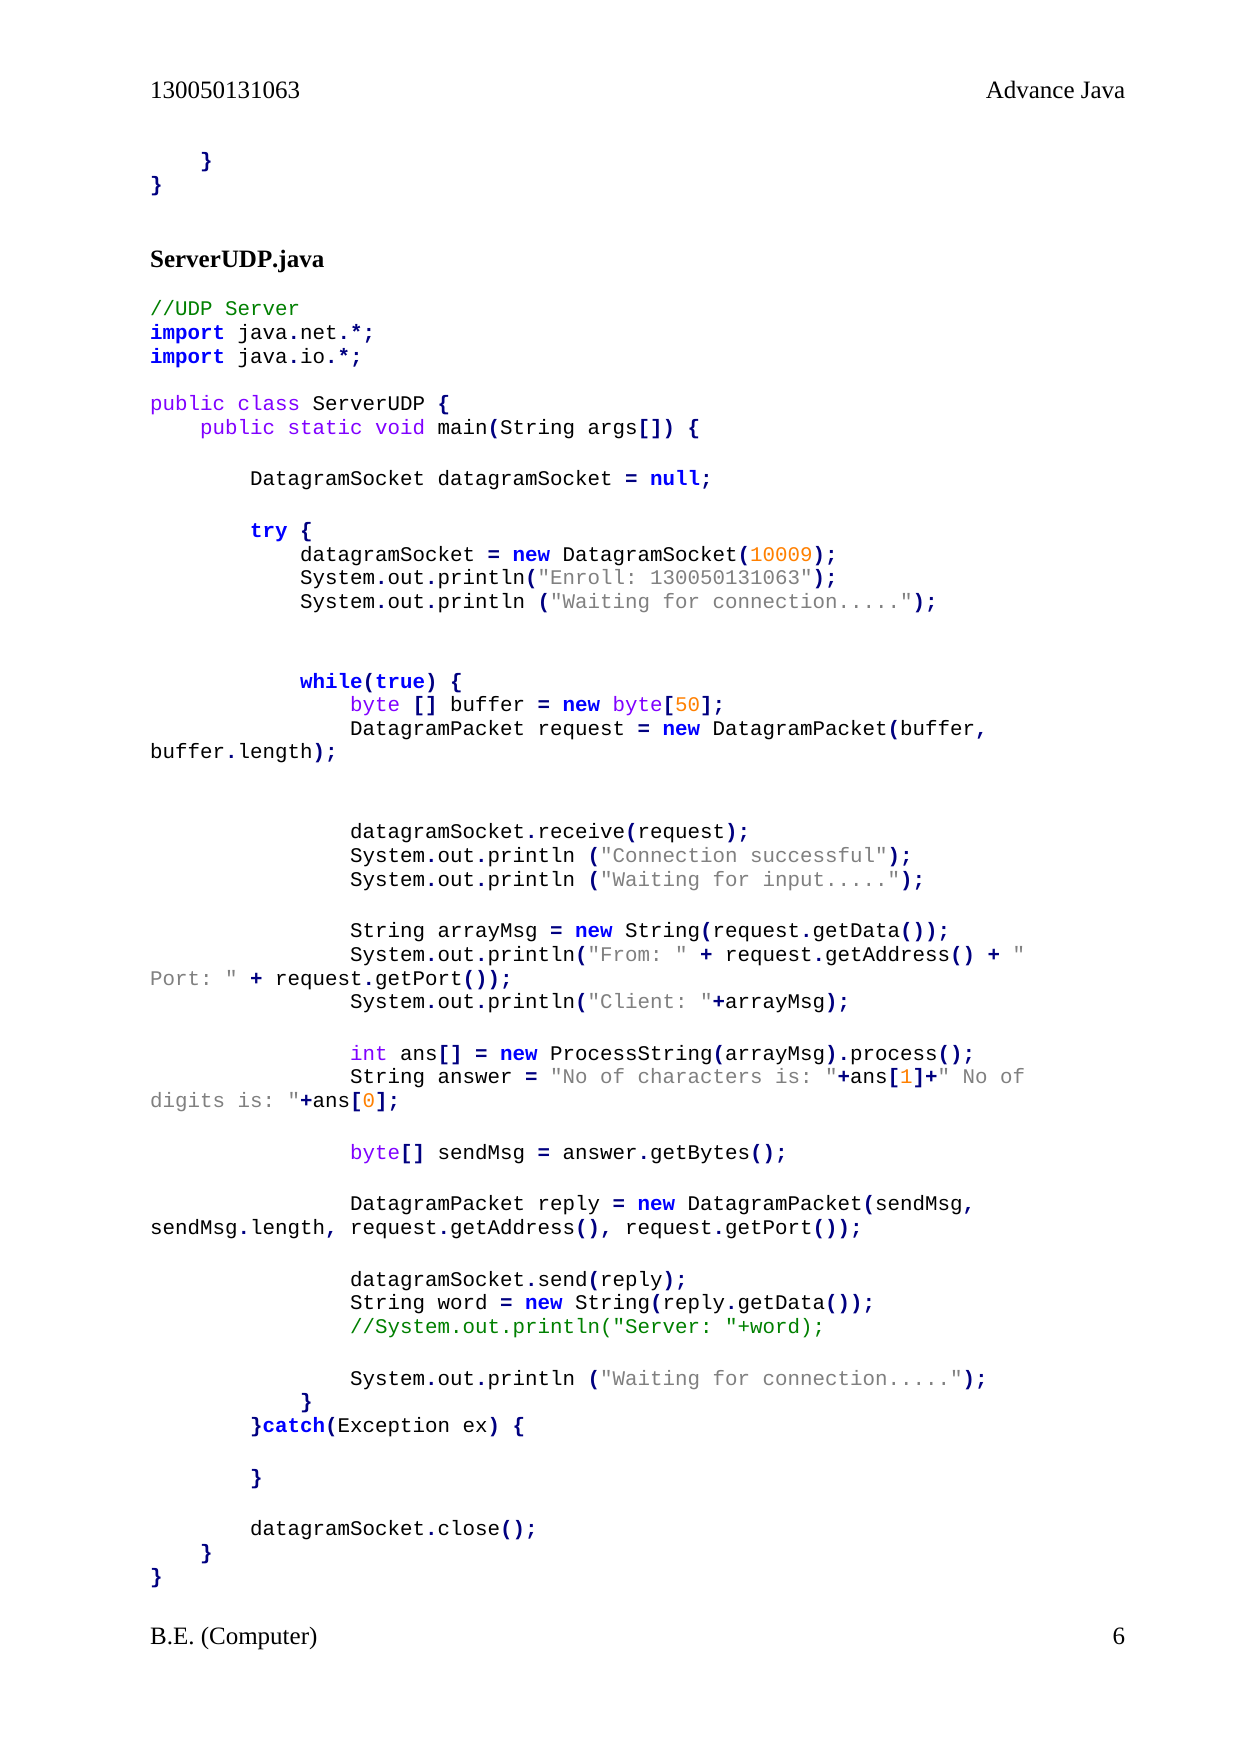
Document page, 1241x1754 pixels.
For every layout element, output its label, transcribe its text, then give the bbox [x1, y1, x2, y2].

text datagramSocket.receive(request); [150, 821, 1090, 845]
text System.out.println("Enroll: 130050131063"); [150, 567, 1090, 591]
text System.out.println ("Connection successful"); [150, 845, 1090, 868]
text import java.io.*; [150, 346, 1090, 369]
text byte[] sendMsg = answer.getBytes(); [150, 1142, 1090, 1165]
text while(true) { [150, 671, 1090, 694]
text System.out.println ("Waiting for connection....."); [150, 1368, 1090, 1391]
text System.out.println("From: " + request.getAddress() + " Port: " + request.getPort()); [150, 944, 1090, 991]
text datagramSocket.send(reply); [150, 1269, 1090, 1292]
text } [150, 174, 1090, 197]
text DatagramSocket datagramSocket = null; [150, 468, 1090, 492]
text } [150, 1542, 1090, 1566]
text datagramSocket.close(); [150, 1518, 1090, 1542]
text //System.out.println("Server: "+word); [150, 1316, 1090, 1340]
text } [150, 1391, 1090, 1415]
text System.out.println ("Waiting for input....."); [150, 868, 1090, 892]
text String word = new String(reply.getData()); [150, 1292, 1090, 1316]
text import java.net.*; [150, 322, 1090, 346]
text }catch(Exception ex) { [150, 1415, 1090, 1439]
text datagramSocket = new DatagramSocket(10009); [150, 544, 1090, 567]
text public class ServerUDP { [150, 393, 1090, 417]
text String arrayMsg = new String(request.getData()); [150, 920, 1090, 944]
text DatagramPacket reply = new DatagramPacket(sendMsg, sendMsg.length, request.getAddress(), request.getPort()); [150, 1193, 1090, 1241]
text } [150, 1566, 1090, 1589]
text DatagramPacket request = new DatagramPacket(buffer, buffer.length); [150, 718, 1090, 765]
text try { [150, 520, 1090, 544]
text System.out.println ("Waiting for connection....."); [150, 591, 1090, 614]
text } [150, 1467, 1090, 1490]
text ServerUDP.java [150, 244, 1090, 273]
text byte [] buffer = new byte[50]; [150, 694, 1090, 718]
text } [150, 150, 1090, 174]
text //UDP Server [150, 298, 1090, 322]
text public static void main(String args[]) { [150, 417, 1090, 440]
text int ans[] = new ProcessString(arrayMsg).process(); [150, 1043, 1090, 1066]
text System.out.println("Client: "+arrayMsg); [150, 991, 1090, 1015]
text String answer = "No of characters is: "+ans[1]+" No of digits is: "+ans[0]; [150, 1066, 1090, 1114]
